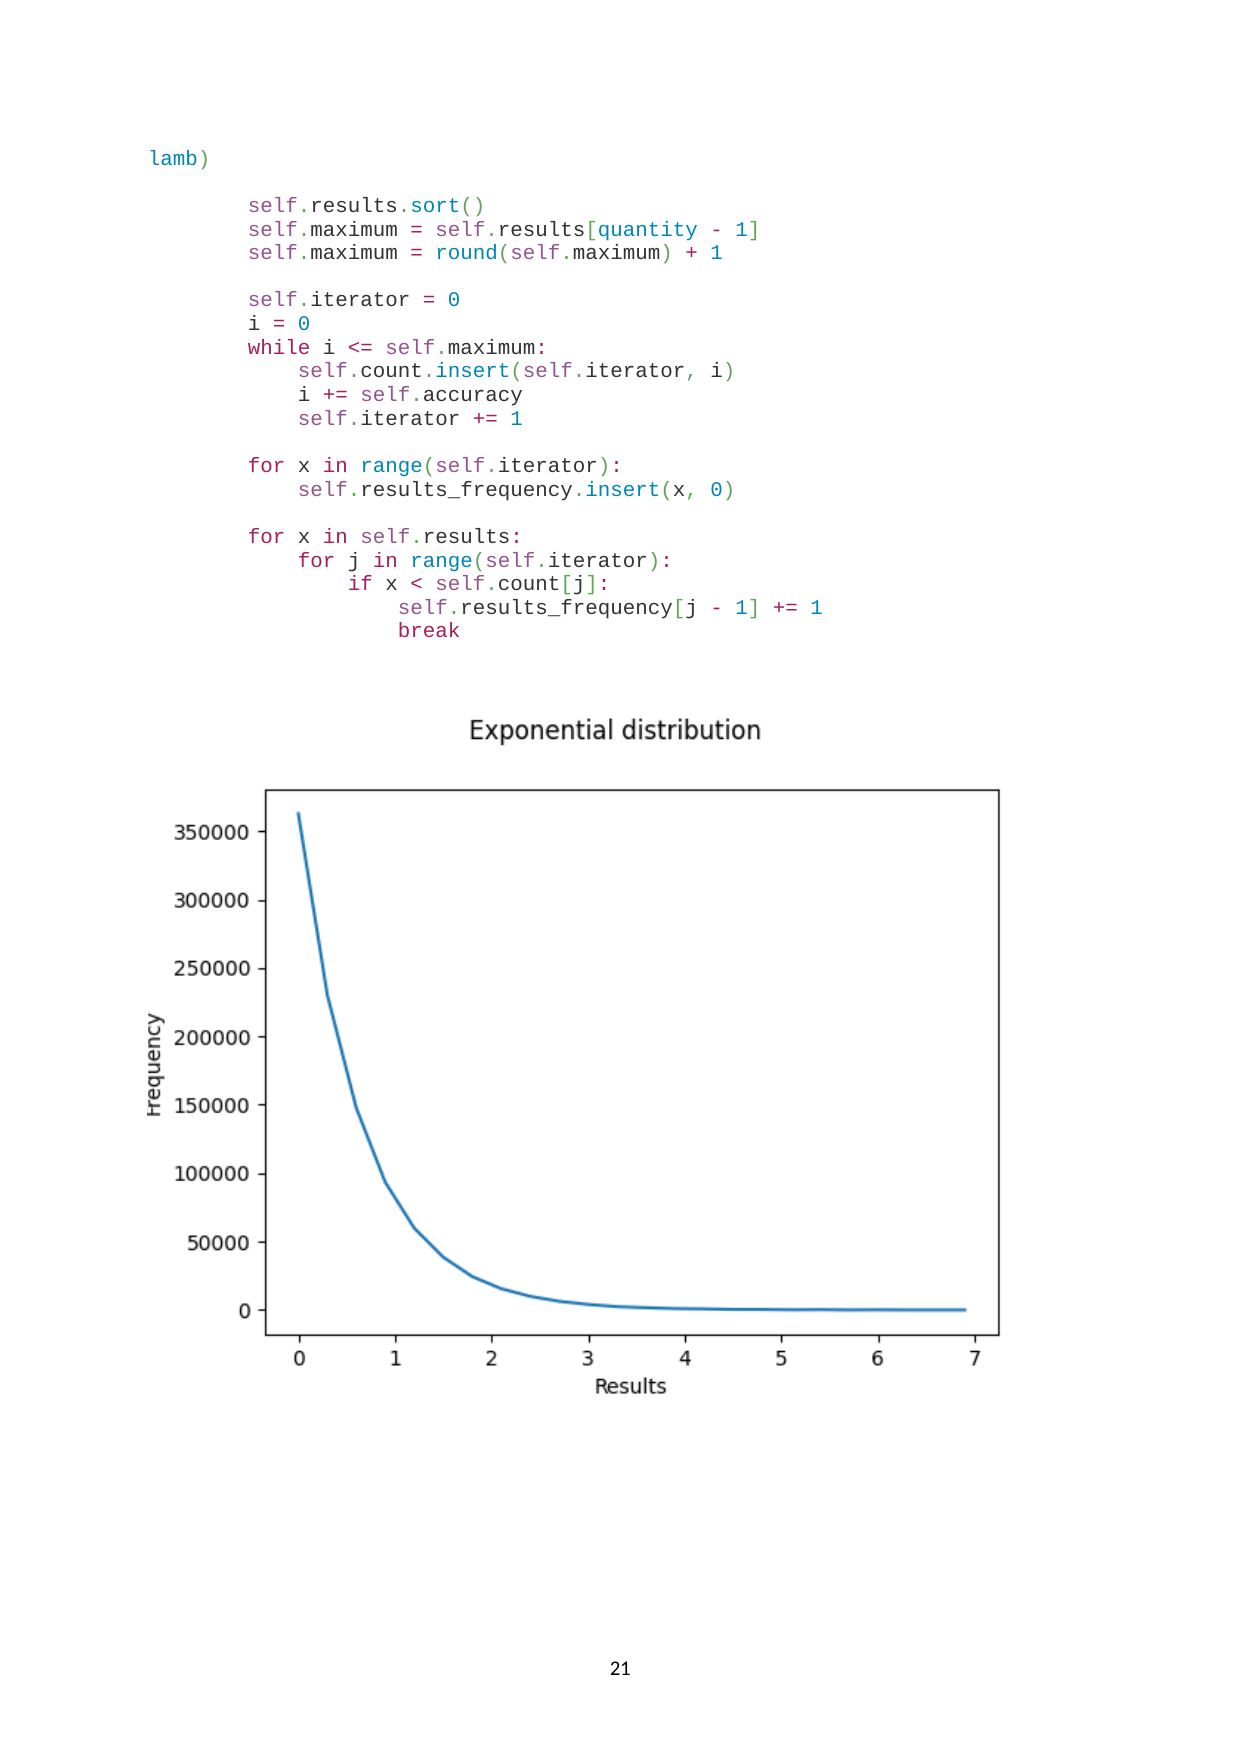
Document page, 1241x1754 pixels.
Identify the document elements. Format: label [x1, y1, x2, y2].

text [148, 148, 1093, 644]
picture [147, 704, 1093, 1413]
